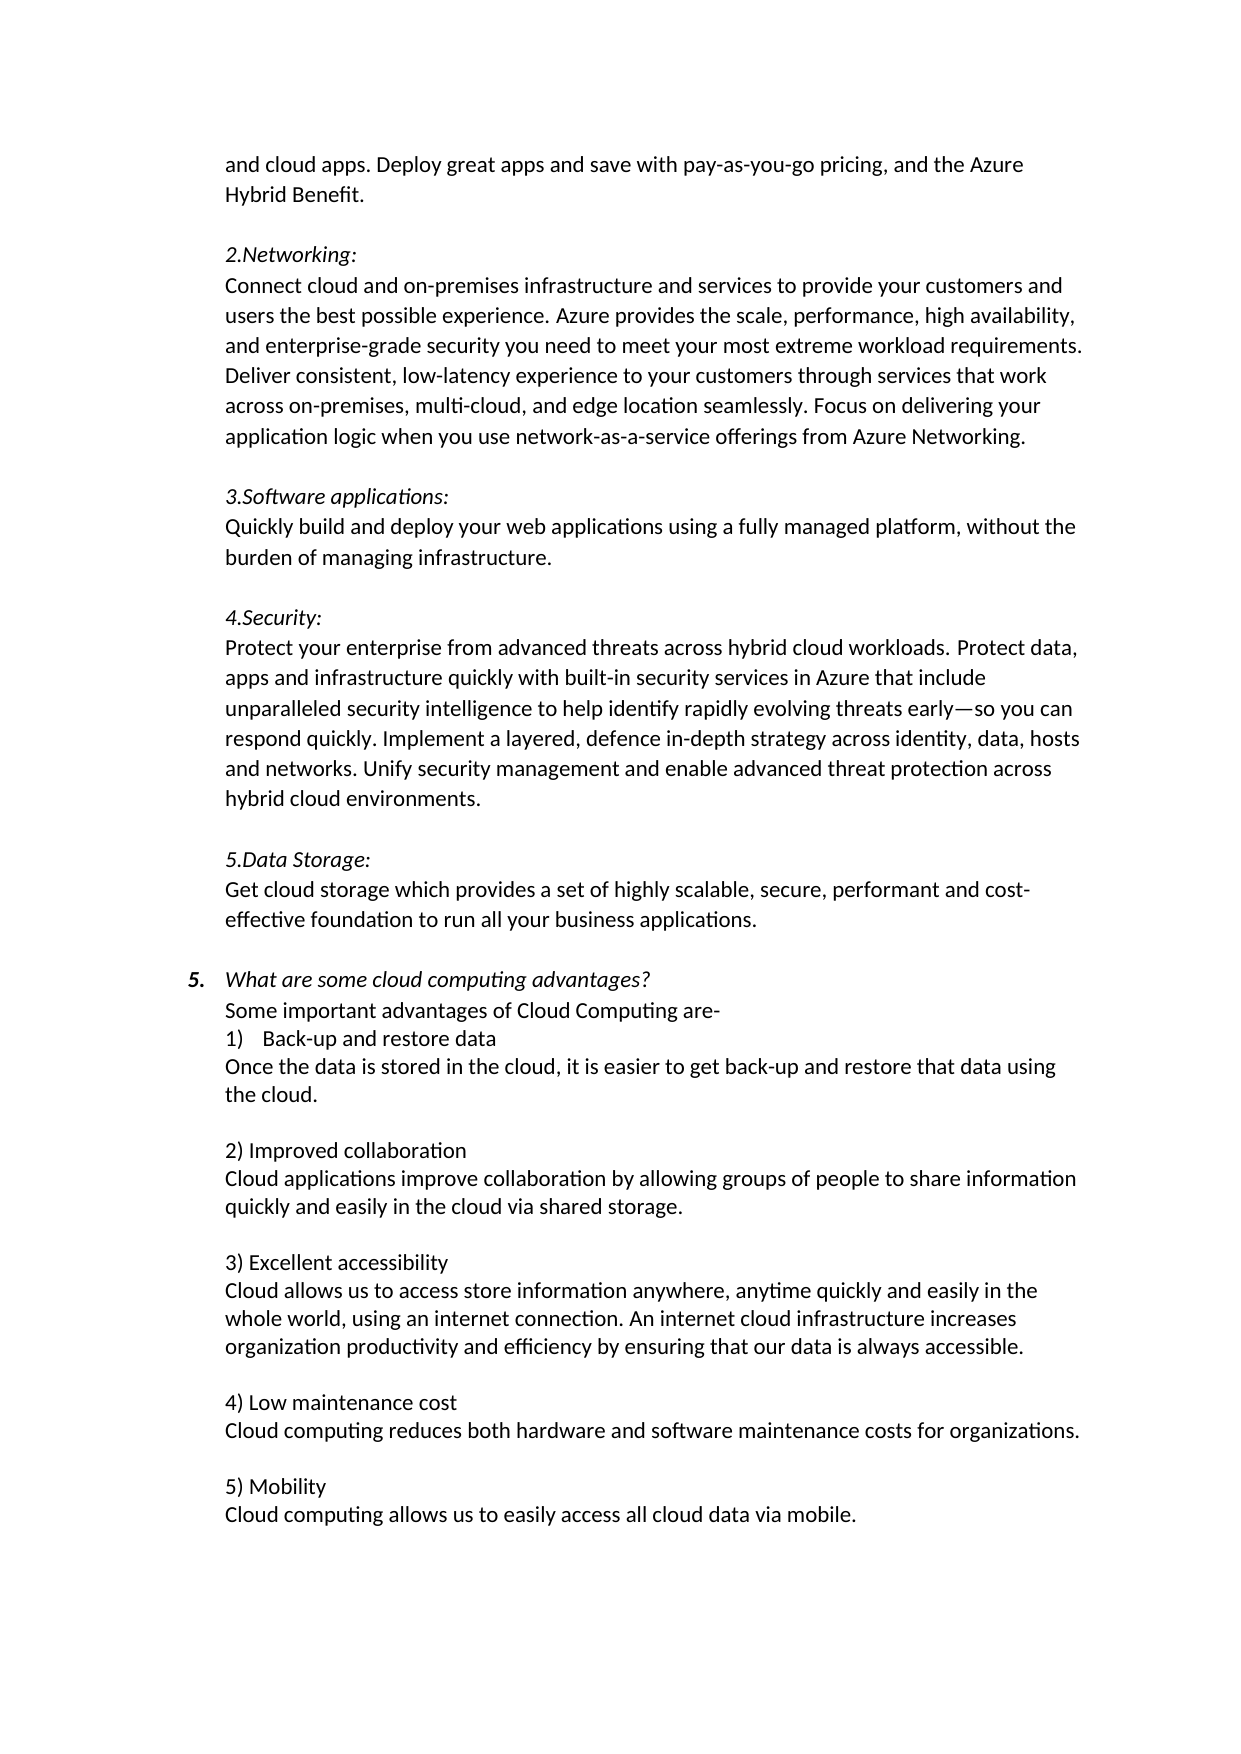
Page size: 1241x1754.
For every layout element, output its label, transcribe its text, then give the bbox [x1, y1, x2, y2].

text 3.Software applications: [225, 482, 1090, 510]
text Some important advantages of Cloud Computing are- [150, 996, 1090, 1024]
text 2.Networking: [225, 241, 1090, 269]
text 2) Improved collaboration [150, 1136, 1090, 1164]
text 5) Mobility [225, 1472, 1090, 1500]
text Connect cloud and on-premises infrastructure and services to provide your customers and users the best possible experience. Azure provides the scale, performance, high availability, and enterprise-grade security you need to meet your most extreme workload requirements. Deliver consistent, low-latency experience to your customers through services that work across on-premises, multi-cloud, and edge location seamlessly. Focus on delivering your application logic when you use network-as-a-service offerings from Azure Networking. [225, 271, 1090, 450]
text 5.Data Storage: [225, 845, 1090, 873]
list Back-up and restore data [225, 1024, 1090, 1052]
text Cloud applications improve collaboration by allowing groups of people to share information quickly and easily in the cloud via shared storage. [225, 1164, 1090, 1220]
text 4) Low maintenance cost [225, 1388, 1090, 1416]
text Protect your enterprise from advanced threats across hybrid cloud workloads. Protect data, apps and infrastructure quickly with built-in security services in Azure that include unparalleled security intelligence to help identify rapidly evolving threats early—so you can respond quickly. Implement a layered, defence in-depth strategy across identity, data, hosts and networks. Unify security management and enable advanced threat protection across hybrid cloud environments. [225, 633, 1090, 812]
text 3) Excellent accessibility [225, 1248, 1090, 1276]
text Cloud computing allows us to easily access all cloud data via mobile. [225, 1500, 1090, 1528]
text 4.Security: [225, 603, 1090, 631]
text Get cloud storage which provides a set of highly scalable, secure, performant and cost-effective foundation to run all your business applications. [225, 875, 1090, 933]
text Quickly build and deploy your web applications using a fully managed platform, without the burden of managing infrastructure. [225, 512, 1090, 571]
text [225, 150, 1090, 208]
text Cloud allows us to access store information anywhere, anytime quickly and easily in the whole world, using an internet connection. An internet cloud infrastructure increases organization productivity and efficiency by ensuring that our data is always accessible. [225, 1276, 1090, 1360]
text Once the data is stored in the cloud, it is easier to get back-up and restore that data using the cloud. [225, 1052, 1090, 1108]
list What are some cloud computing advantages? [187, 966, 1090, 994]
text Cloud computing reduces both hardware and software maintenance costs for organizations. [225, 1416, 1090, 1444]
